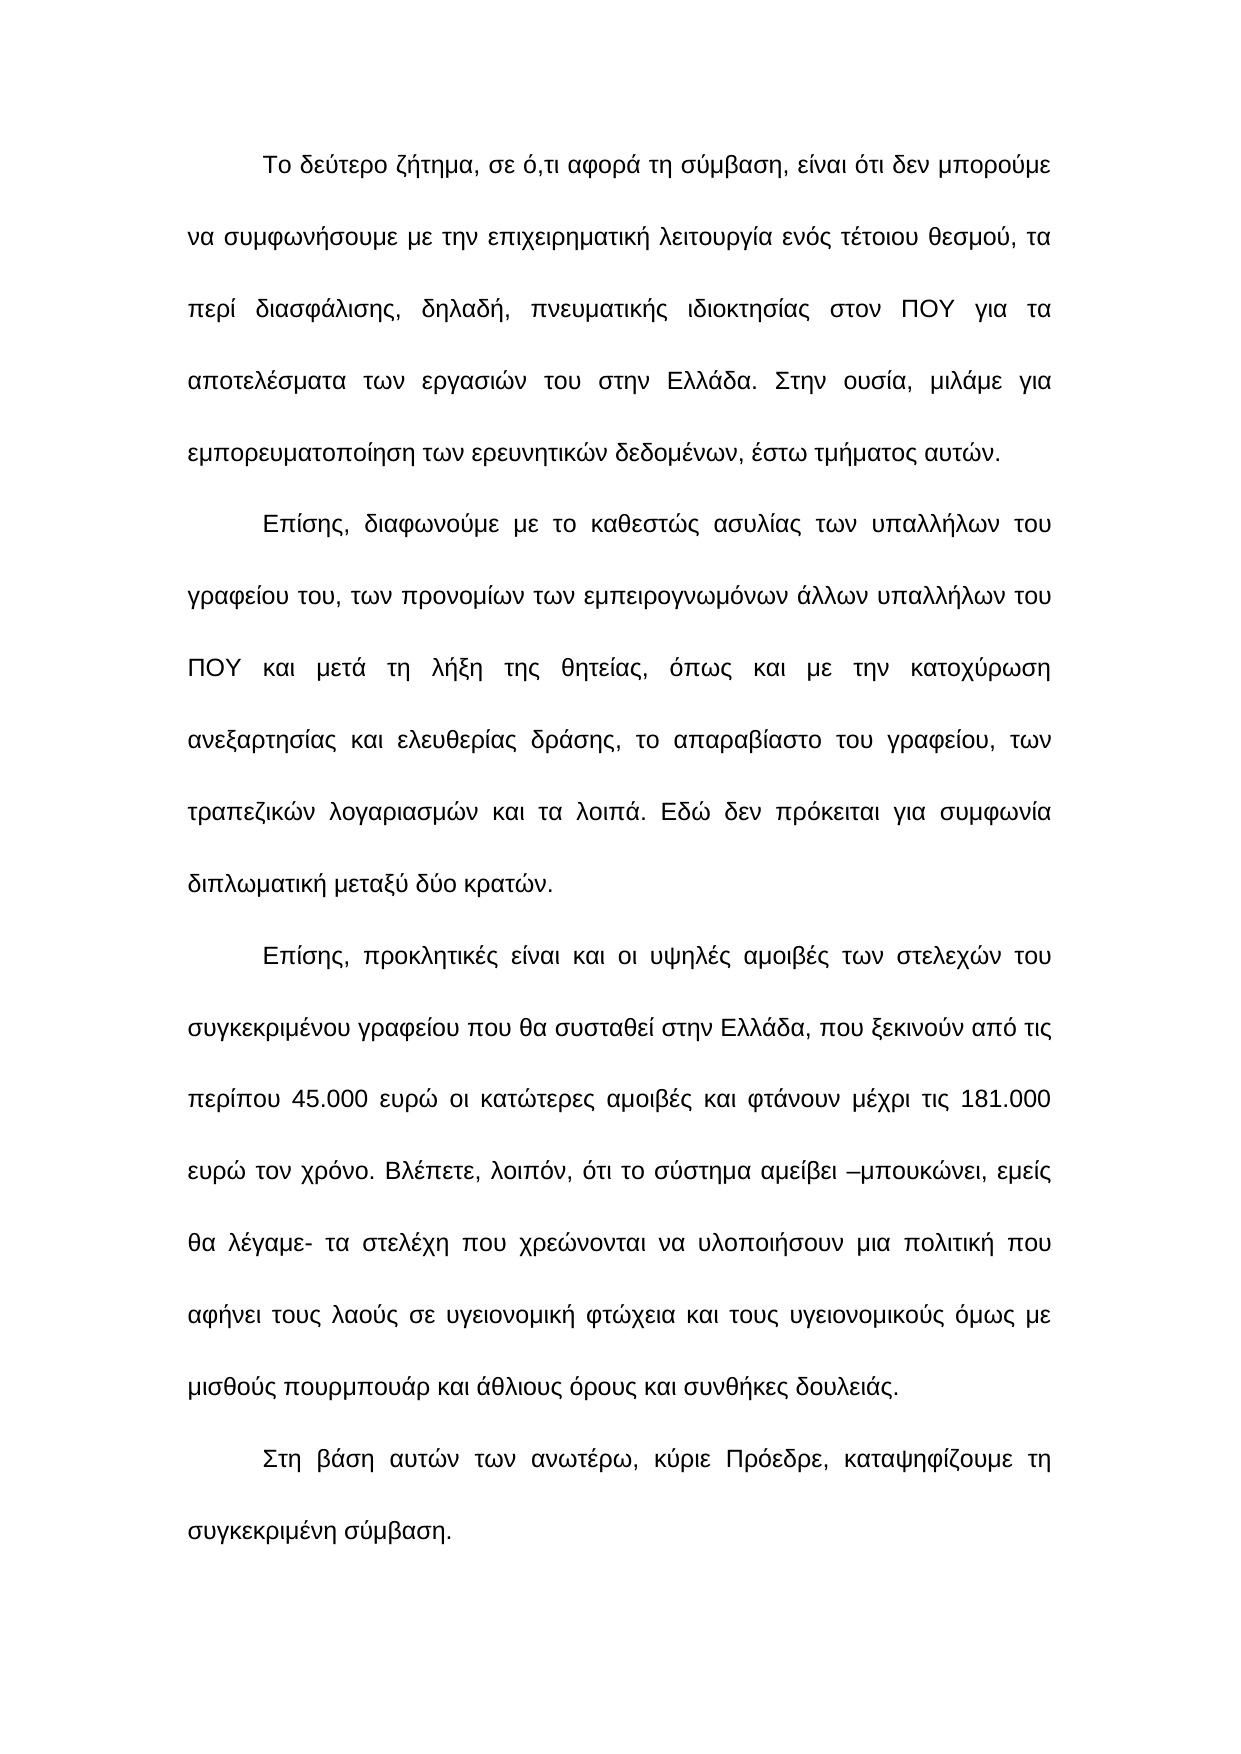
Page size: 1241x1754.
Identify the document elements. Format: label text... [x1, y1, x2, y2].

text Το δεύτερο ζήτημα, σε ό,τι αφορά τη σύμβαση, είναι ότι δεν μπορούμε να συμφωνήσουμε με την επιχειρηματική λειτουργία ενός τέτοιου θεσμού, τα περί διασφάλισης, δηλαδή, πνευματικής ιδιοκτησίας στον ΠΟΥ για τα αποτελέσματα των εργασιών του στην Ελλάδα. Στην ουσία, μιλάμε για εμπορευματοποίηση των ερευνητικών δεδομένων, έστω τμήματος αυτών. [187, 150, 1053, 466]
text Στη βάση αυτών των ανωτέρω, κύριε Πρόεδρε, καταψηφίζουμε τη συγκεκριμένη σύμβαση. [187, 1444, 1053, 1544]
text Επίσης, διαφωνούμε με το καθεστώς ασυλίας των υπαλλήλων του γραφείου του, των προνομίων των εμπειρογνωμόνων άλλων υπαλλήλων του ΠΟΥ και μετά τη λήξη της θητείας, όπως και με την κατοχύρωση ανεξαρτησίας και ελευθερίας δράσης, το απαραβίαστο του γραφείου, των τραπεζικών λογαριασμών και τα λοιπά. Εδώ δεν πρόκειται για συμφωνία διπλωματική μεταξύ δύο κρατών. [187, 509, 1053, 897]
text Επίσης, προκλητικές είναι και οι υψηλές αμοιβές των στελεχών του συγκεκριμένου γραφείου που θα συσταθεί στην Ελλάδα, που ξεκινούν από τις περίπου 45.000 ευρώ οι κατώτερες αμοιβές και φτάνουν μέχρι τις 181.000 ευρώ τον χρόνο. Βλέπετε, λοιπόν, ότι το σύστημα αμείβει –μπουκώνει, εμείς θα λέγαμε- τα στελέχη που χρεώνονται να υλοποιήσουν μια πολιτική που αφήνει τους λαούς σε υγειονομική φτώχεια και τους υγειονομικούς όμως με μισθούς πουρμπουάρ και άθλιους όρους και συνθήκες δουλειάς. [187, 941, 1053, 1401]
